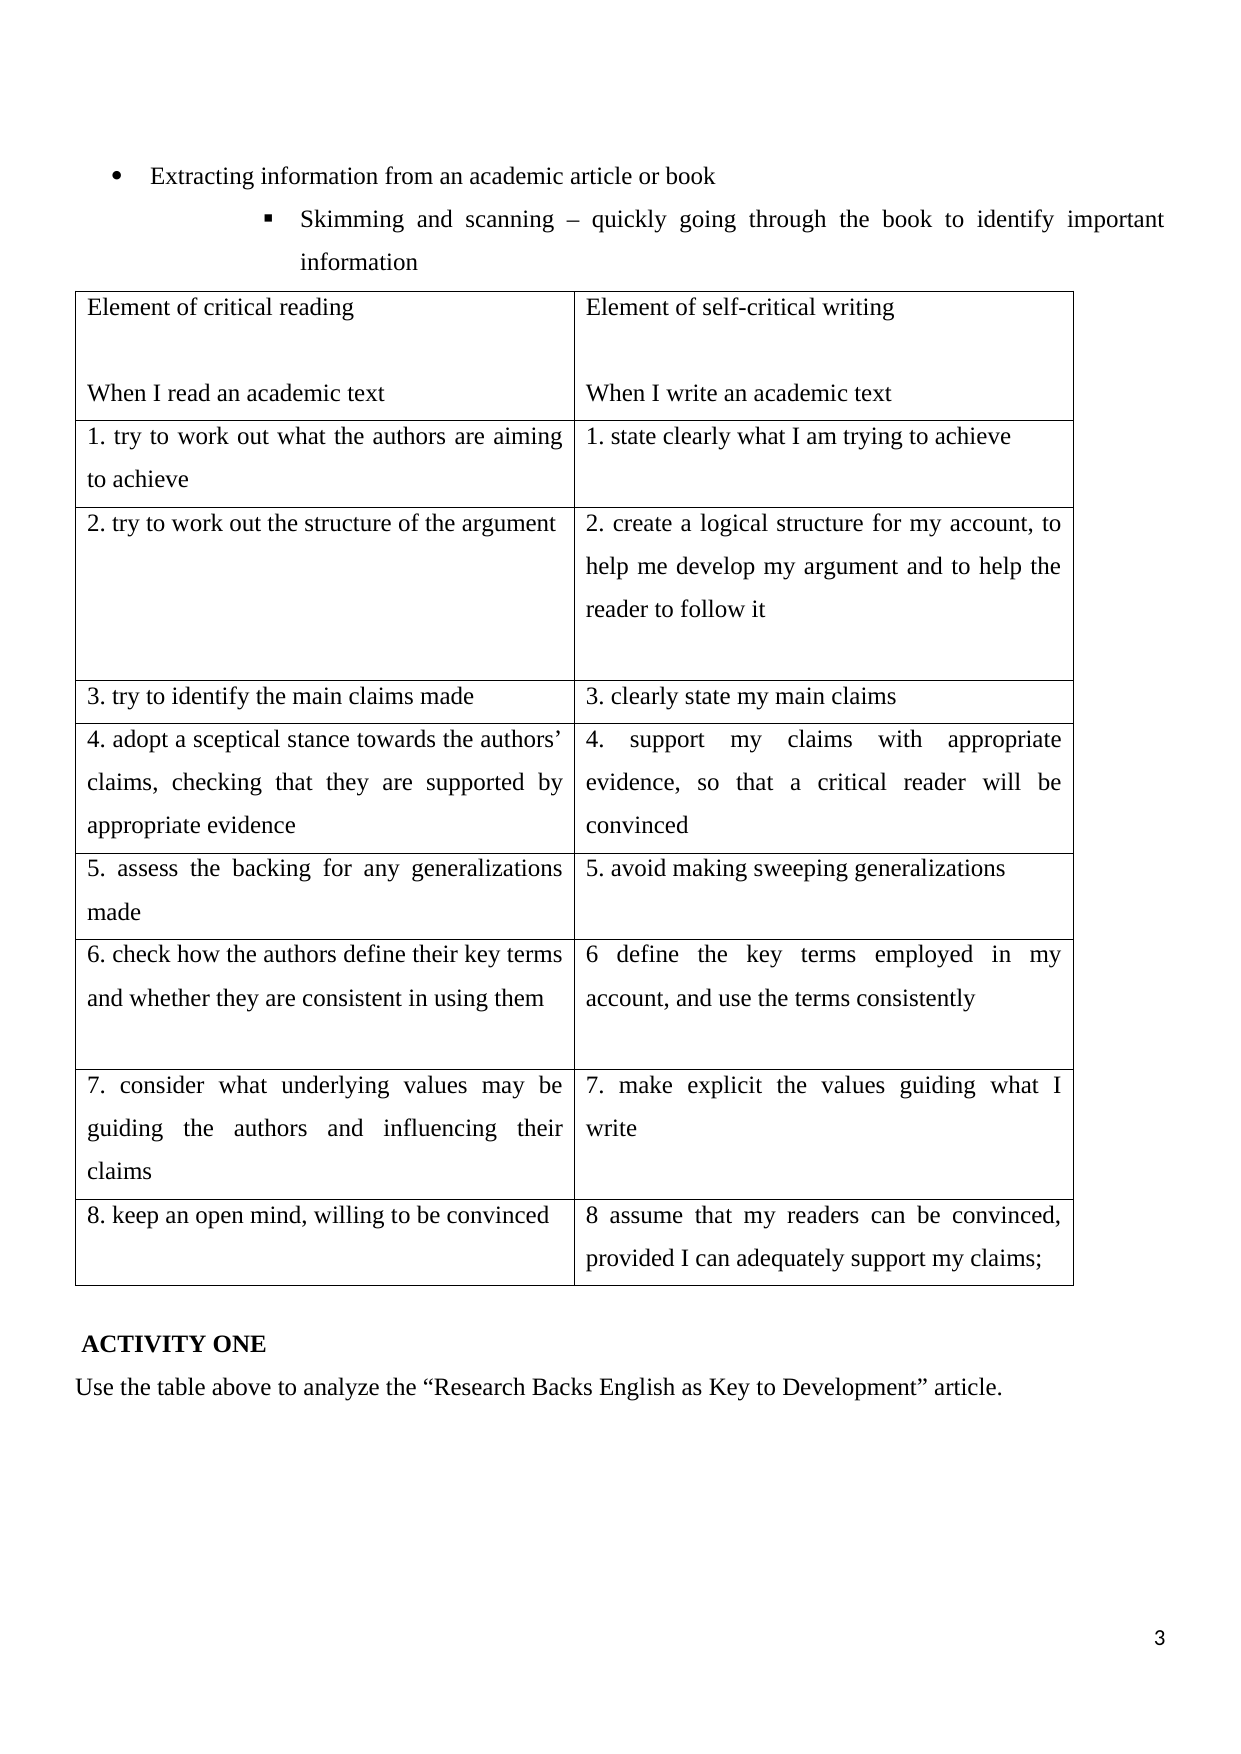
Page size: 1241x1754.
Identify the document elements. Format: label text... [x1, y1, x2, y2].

table_cell 5. assess the backing for any generalizations made [76, 854, 574, 938]
table_cell 7. consider what underlying values may be guiding the authors and influencing their claims [76, 1070, 574, 1199]
table_cell 4. adopt a sceptical stance towards the authors’ claims, checking that they are supported by appropriate evidence [76, 724, 574, 852]
table_cell 6. check how the authors define their key terms and whether they are consistent in using them [76, 940, 574, 1069]
table_cell 3. try to identify the main claims made [76, 681, 574, 723]
table_cell 2. try to work out the structure of the argument [76, 508, 574, 680]
table_cell 8 assume that my readers can be convinced, provided I can adequately support my claims; [575, 1200, 1073, 1285]
text ACTIVITY ONE [75, 1329, 1165, 1358]
table_header Element of self-critical writing When I write an academic text [575, 292, 1073, 420]
table_cell 5. avoid making sweeping generalizations [575, 854, 1073, 938]
table_cell 6 define the key terms employed in my account, and use the terms consistently [575, 940, 1073, 1069]
text Use the table above to analyze the “Research Backs English as Key to Development” article. [75, 1372, 1165, 1401]
list Skimming and scanning – quickly going through the book to identify important information [262, 204, 1165, 276]
table_cell 4. support my claims with appropriate evidence, so that a critical reader will be convinced [575, 724, 1073, 852]
list Extracting information from an academic article or book [112, 161, 1165, 190]
table_cell 3. clearly state my main claims [575, 681, 1073, 723]
table_cell 8. keep an open mind, willing to be convinced [76, 1200, 574, 1285]
table_cell 1. state clearly what I am trying to achieve [575, 421, 1073, 507]
table_cell 1. try to work out what the authors are aiming to achieve [76, 421, 574, 507]
table_cell 2. create a logical structure for my account, to help me develop my argument and to help the reader to follow it [575, 508, 1073, 680]
table_header Element of critical reading When I read an academic text [76, 292, 574, 420]
table_cell 7. make explicit the values guiding what I write [575, 1070, 1073, 1199]
